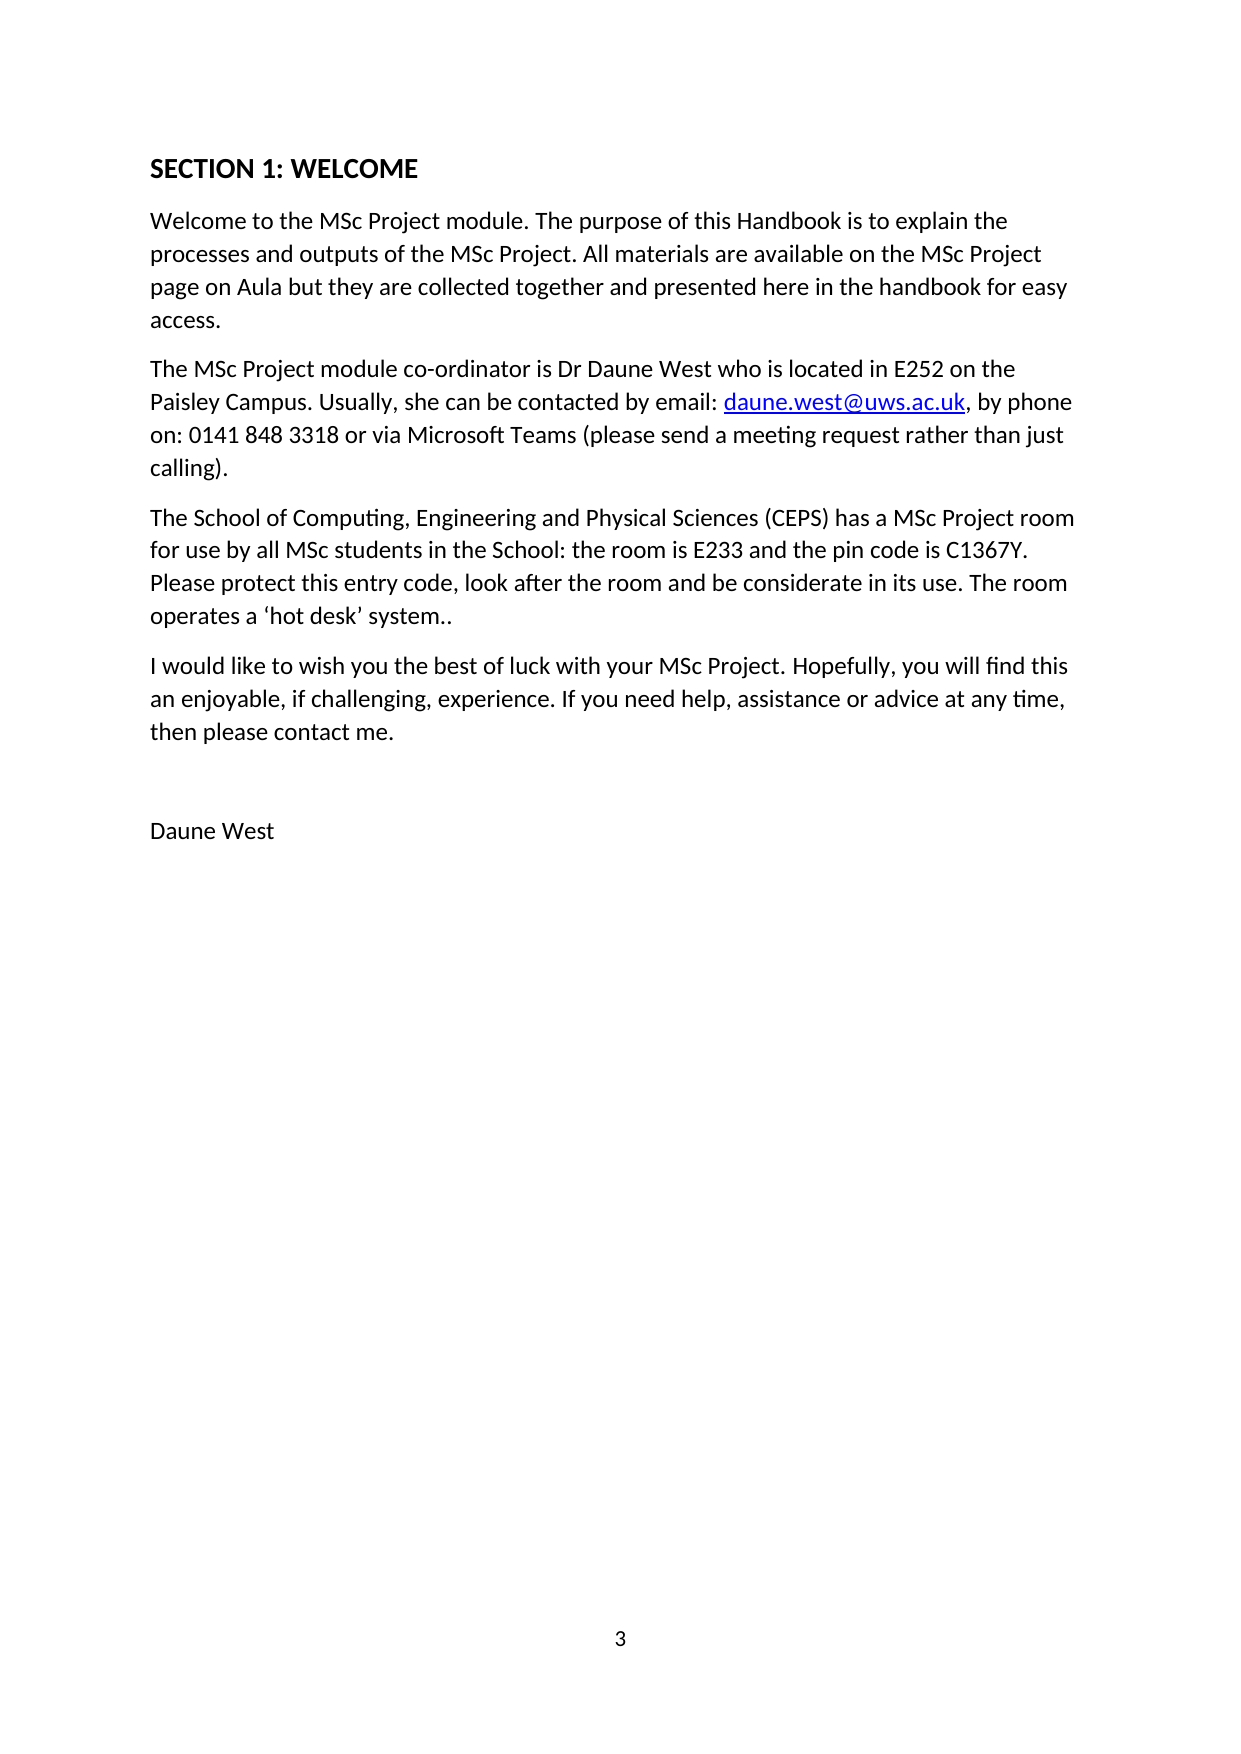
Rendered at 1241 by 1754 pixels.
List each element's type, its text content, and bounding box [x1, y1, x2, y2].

text Welcome to the MSc Project module. The purpose of this Handbook is to explain the processes and outputs of the MSc Project. All materials are available on the MSc Project page on Aula but they are collected together and presented here in the handbook for easy access. [150, 205, 1090, 334]
text The School of Computing, Engineering and Physical Sciences (CEPS) has a MSc Project room for use by all MSc students in the School: the room is E233 and the pin code is C1367Y. Please protect this entry code, look after the room and be considerate in its use. The room operates a ‘hot desk’ system.. [150, 502, 1090, 631]
text SECTION 1: WELCOME [150, 150, 1090, 186]
text Daune West [150, 815, 1090, 846]
text The MSc Project module co-ordinator is Dr Daune West who is located in E252 on the Paisley Campus. Usually, she can be contacted by email: daune.west@uws.ac.uk, by phone on: 0141 848 3318 or via Microsoft Teams (please send a meeting request rather than just calling). [150, 353, 1090, 483]
text I would like to wish you the best of luck with your MSc Project. Hopefully, you will find this an enjoyable, if challenging, experience. If you need help, assistance or advice at any time, then please contact me. [150, 650, 1090, 746]
